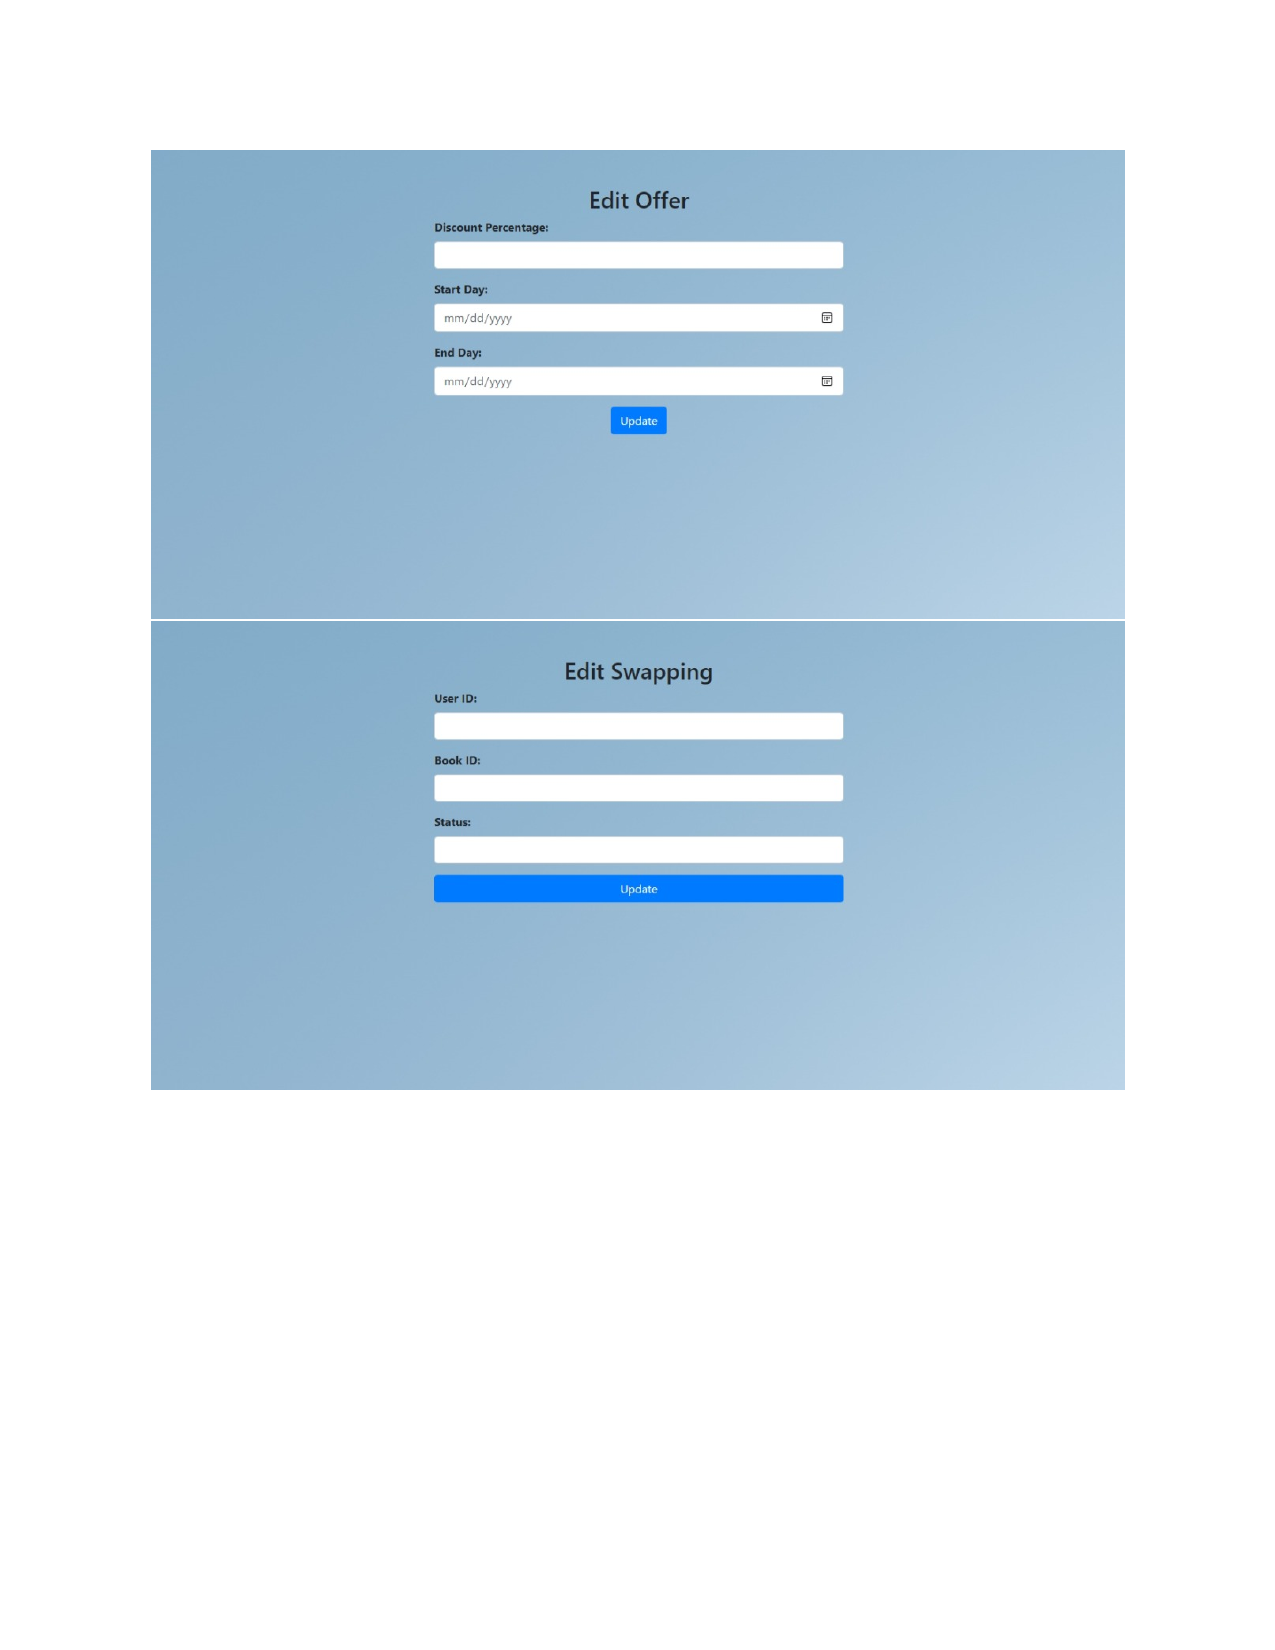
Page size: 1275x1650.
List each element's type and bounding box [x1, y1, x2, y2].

picture [151, 150, 1125, 619]
picture [151, 621, 1125, 1090]
